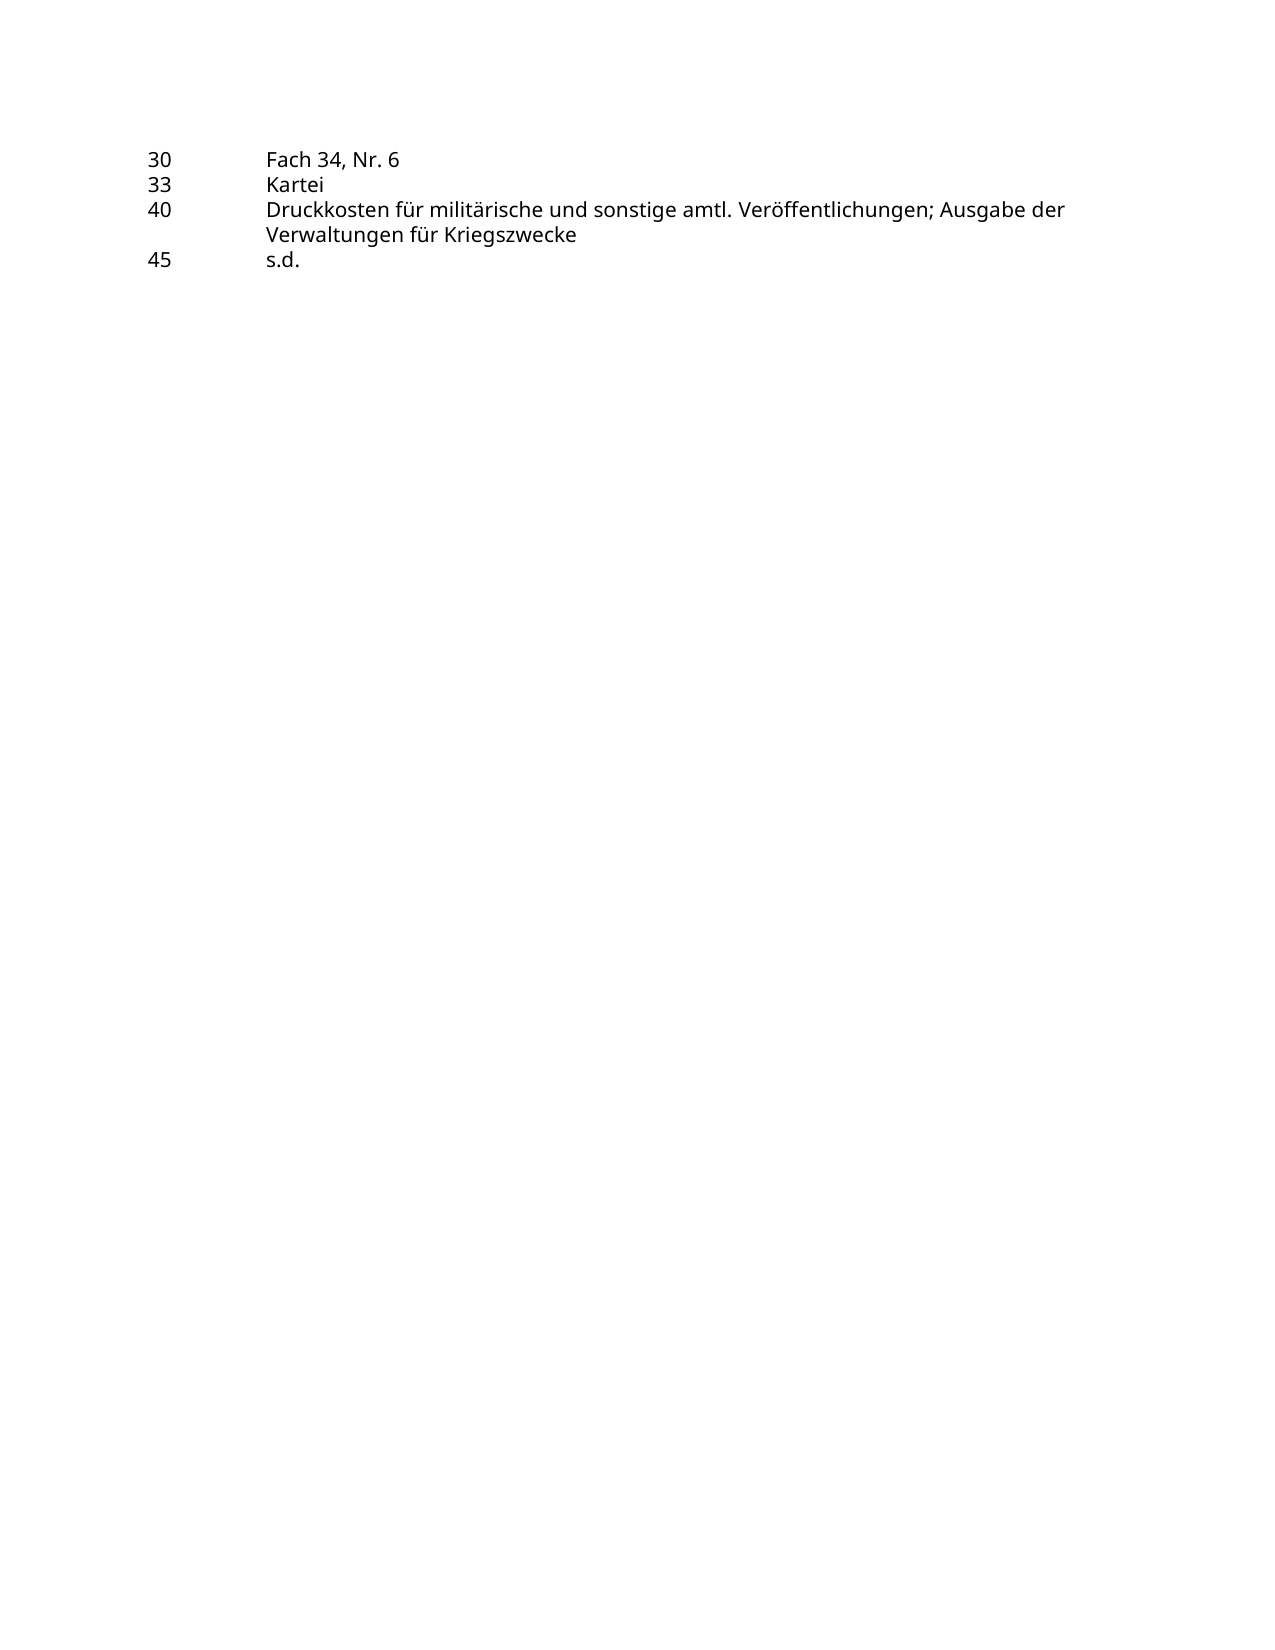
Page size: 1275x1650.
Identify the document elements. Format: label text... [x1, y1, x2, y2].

text 33 Kartei [148, 173, 1127, 198]
text 40 s[2{Druckkosten} für 1{s[2{militärische und sonstige amtl.<iche>} 1{Veröffentlichung}]s}]sen; Ausgabe der Verwaltungen für Kriegszwecke [148, 198, 1127, 248]
text 45 s.d. [148, 248, 1127, 273]
text 30 Fach 34, Nr. 6 [148, 148, 1127, 173]
